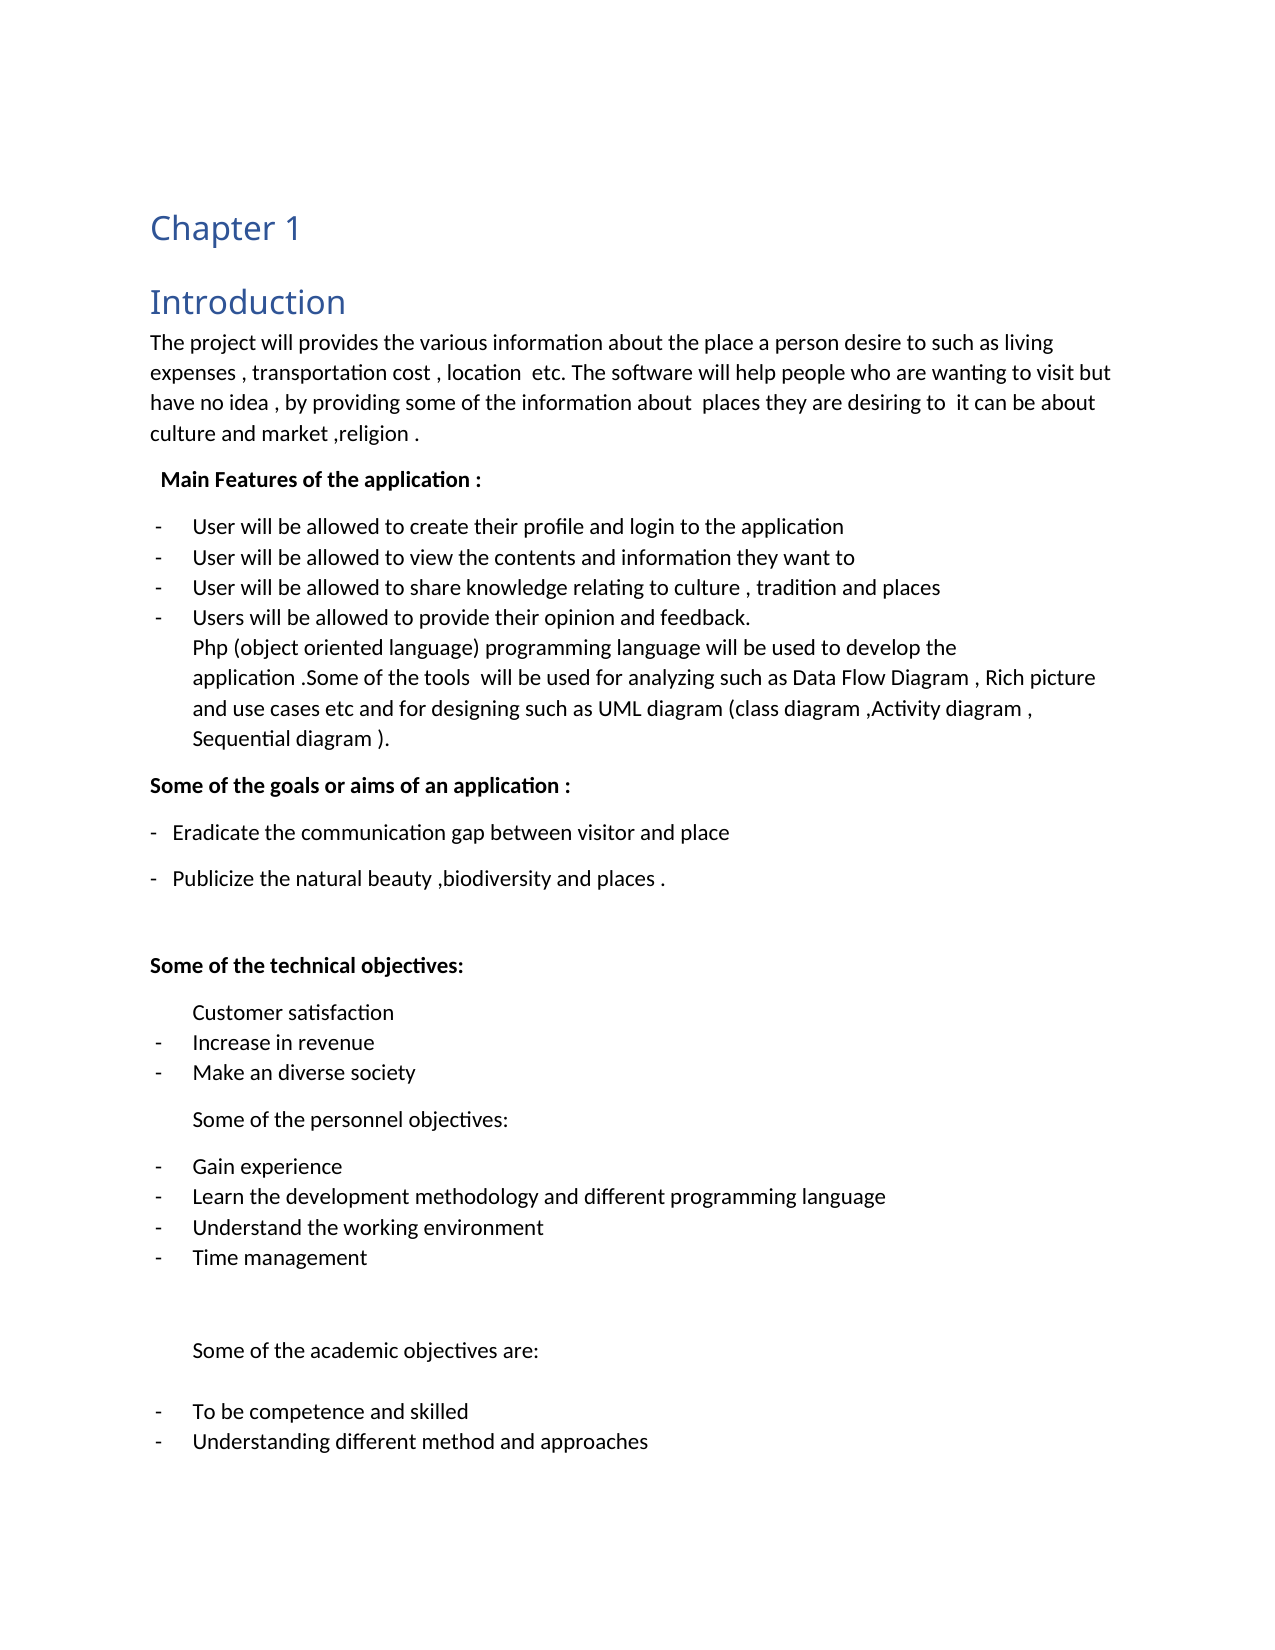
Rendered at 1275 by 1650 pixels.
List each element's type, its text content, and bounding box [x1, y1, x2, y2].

list User will be allowed to create their profile and login to the application [155, 512, 1125, 541]
list Understanding different method and approaches [155, 1427, 1125, 1455]
text - Eradicate the communication gap between visitor and place [150, 818, 1125, 846]
list Some of the academic objectives are: [192, 1337, 1125, 1365]
text Some of the personnel objectives: [192, 1105, 1125, 1133]
list Users will be allowed to provide their opinion and feedback. [155, 603, 1125, 631]
text Some of the technical objectives: [150, 951, 1125, 979]
list User will be allowed to share knowledge relating to culture , tradition and places [155, 573, 1125, 601]
list Php (object oriented language) programming language will be used to develop the application .Some of the tools will be used for analyzing such as Data Flow Diagram , Rich picture and use cases etc and for designing such as UML diagram (class diagram ,Activity diagram , Sequential diagram ). [192, 633, 1125, 752]
subtitle Chapter 1 [150, 205, 1125, 251]
text - Publicize the natural beauty ,biodiversity and places . [150, 864, 1125, 893]
list Gain experience [155, 1152, 1125, 1180]
list Customer satisfaction [192, 998, 1125, 1026]
list Make an diverse society [155, 1058, 1125, 1087]
text Main Features of the application : [150, 466, 1125, 494]
list Learn the development methodology and different programming language [155, 1182, 1125, 1211]
list To be competence and skilled [155, 1397, 1125, 1425]
subtitle Introduction [150, 279, 1125, 324]
text Some of the goals or aims of an application : [150, 771, 1125, 799]
list Increase in revenue [155, 1028, 1125, 1056]
text The project will provides the various information about the place a person desire to such as living expenses , transportation cost , location etc. The software will help people who are wanting to visit but have no idea , by providing some of the information about places they are desiring to it can be about culture and market ,religion . [150, 328, 1125, 447]
list Time management [155, 1243, 1125, 1271]
list User will be allowed to view the contents and information they want to [155, 543, 1125, 571]
list Understand the working environment [155, 1213, 1125, 1241]
